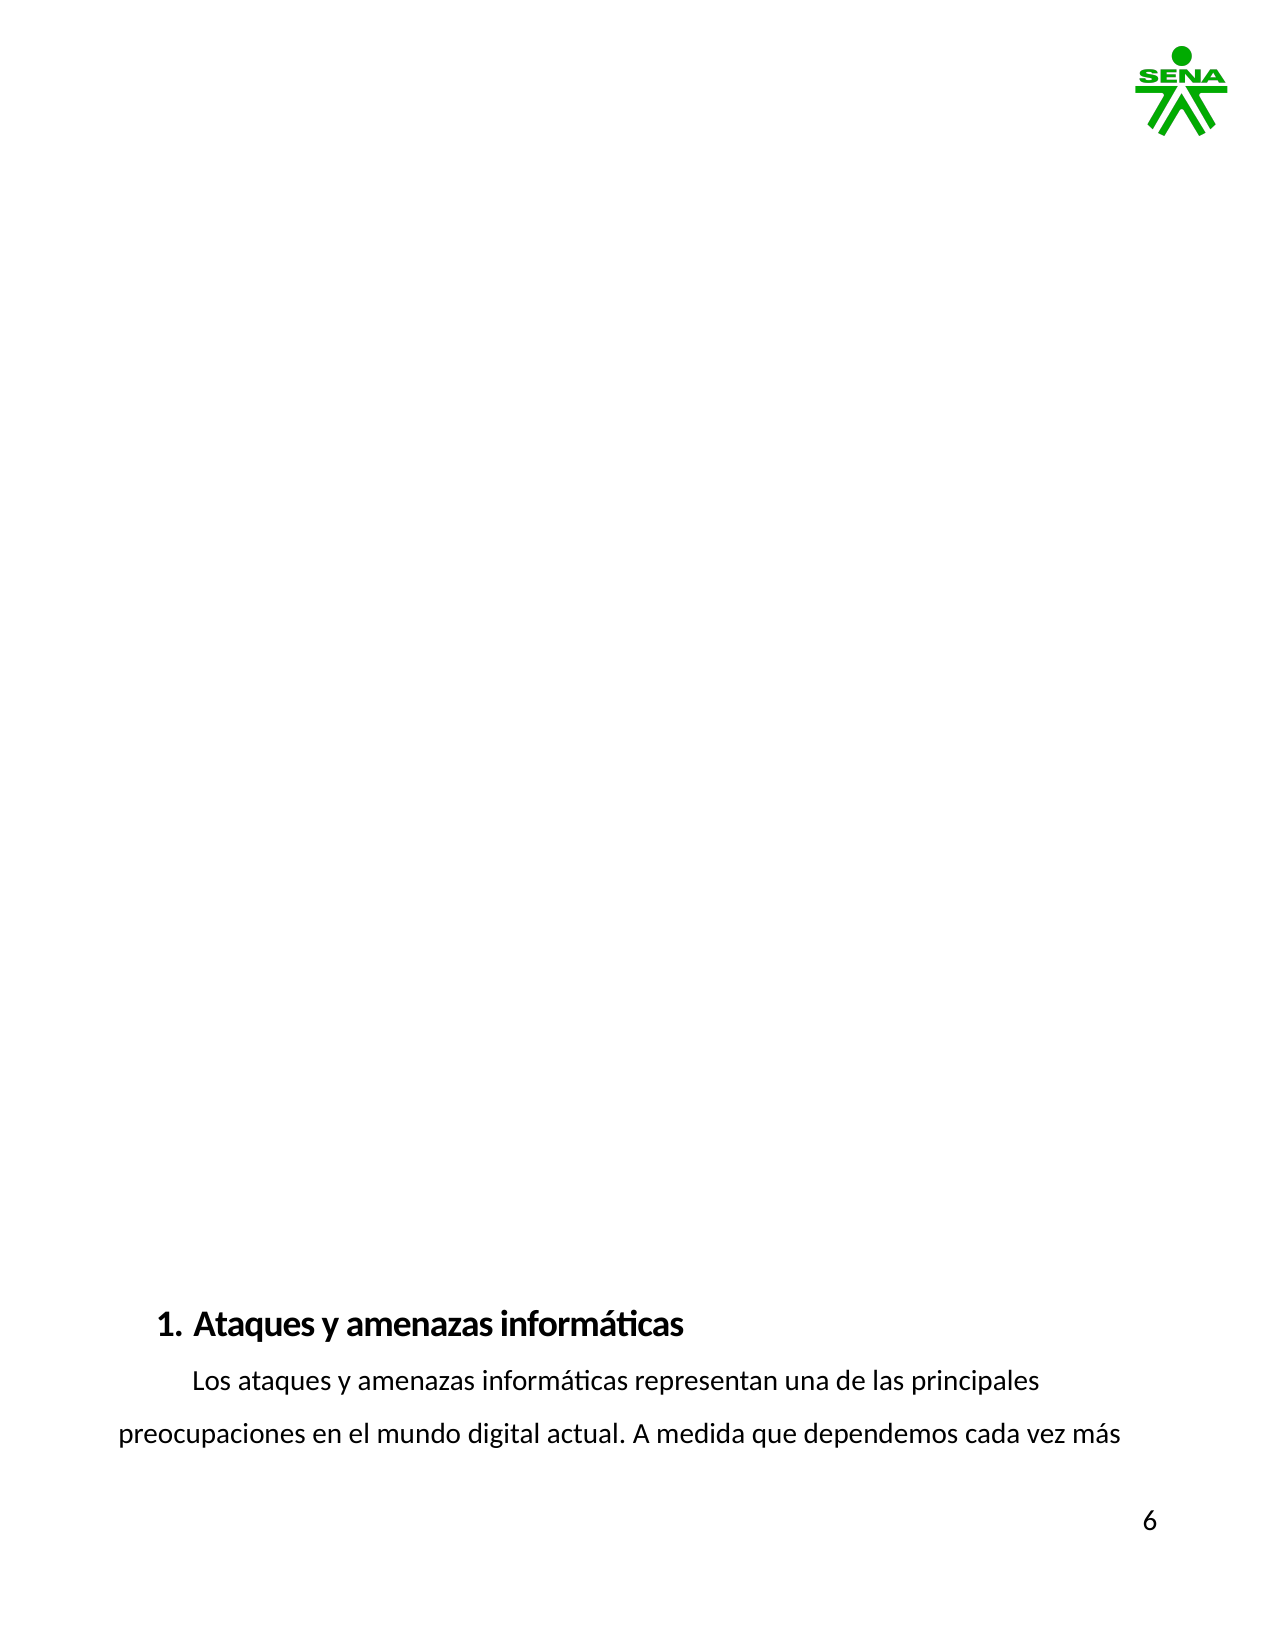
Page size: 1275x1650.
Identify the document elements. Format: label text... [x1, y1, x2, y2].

subtitle Ataques y amenazas informáticas [156, 1299, 1157, 1345]
picture [1135, 46, 1228, 136]
